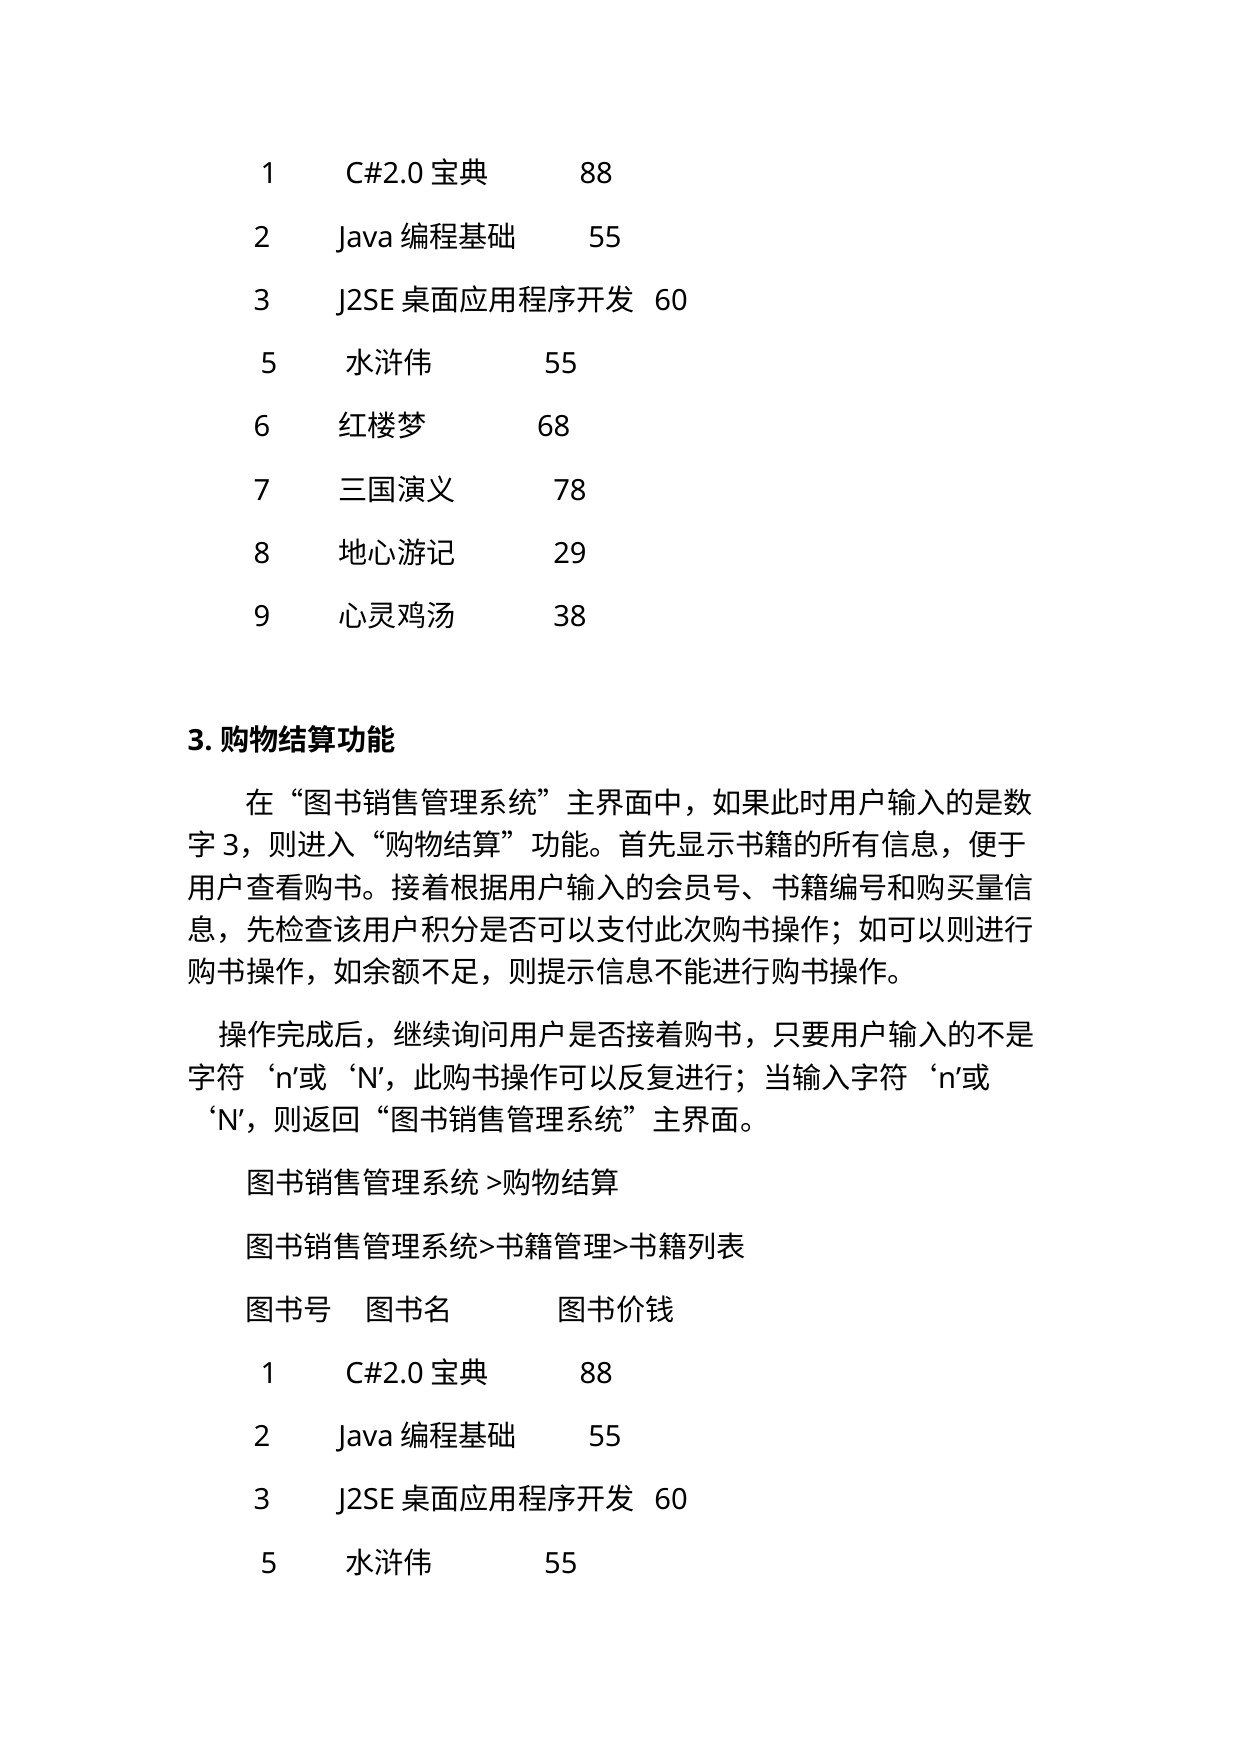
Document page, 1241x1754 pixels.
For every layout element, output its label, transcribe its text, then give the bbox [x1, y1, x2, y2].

text 6 红楼梦 68 [187, 403, 1053, 445]
text 5 水浒伟 55 [187, 1539, 1053, 1582]
text 2 Java编程基础 55 [187, 1413, 1053, 1455]
text 7 三国演义 78 [187, 466, 1053, 508]
text 3. 购物结算功能 [187, 716, 1053, 759]
text 5 水浒伟 55 [187, 340, 1053, 382]
text 8 地心游记 29 [187, 529, 1053, 572]
text 9 心灵鸡汤 38 [187, 593, 1053, 635]
text 1 C#2.0宝典 88 [187, 150, 1053, 192]
text 操作完成后，继续询问用户是否接着购书，只要用户输入的不是字符‘n’或‘N’，此购书操作可以反复进行；当输入字符‘n’或‘N’，则返回“图书销售管理系统”主界面。 [187, 1012, 1053, 1139]
text 3 J2SE桌面应用程序开发 60 [187, 1476, 1053, 1518]
text 3 J2SE桌面应用程序开发 60 [187, 276, 1053, 319]
text 图书销售管理系统 >购物结算 [187, 1160, 1053, 1202]
text 图书销售管理系统>书籍管理>书籍列表 [187, 1223, 1053, 1266]
text 1 C#2.0宝典 88 [187, 1349, 1053, 1392]
text 图书号 图书名 图书价钱 [187, 1286, 1053, 1329]
text 2 Java编程基础 55 [187, 213, 1053, 256]
text 在“图书销售管理系统”主界面中，如果此时用户输入的是数字3，则进入“购物结算”功能。首先显示书籍的所有信息，便于用户查看购书。接着根据用户输入的会员号、书籍编号和购买量信息，先检查该用户积分是否可以支付此次购书操作；如可以则进行购书操作，如余额不足，则提示信息不能进行购书操作。 [187, 779, 1053, 991]
